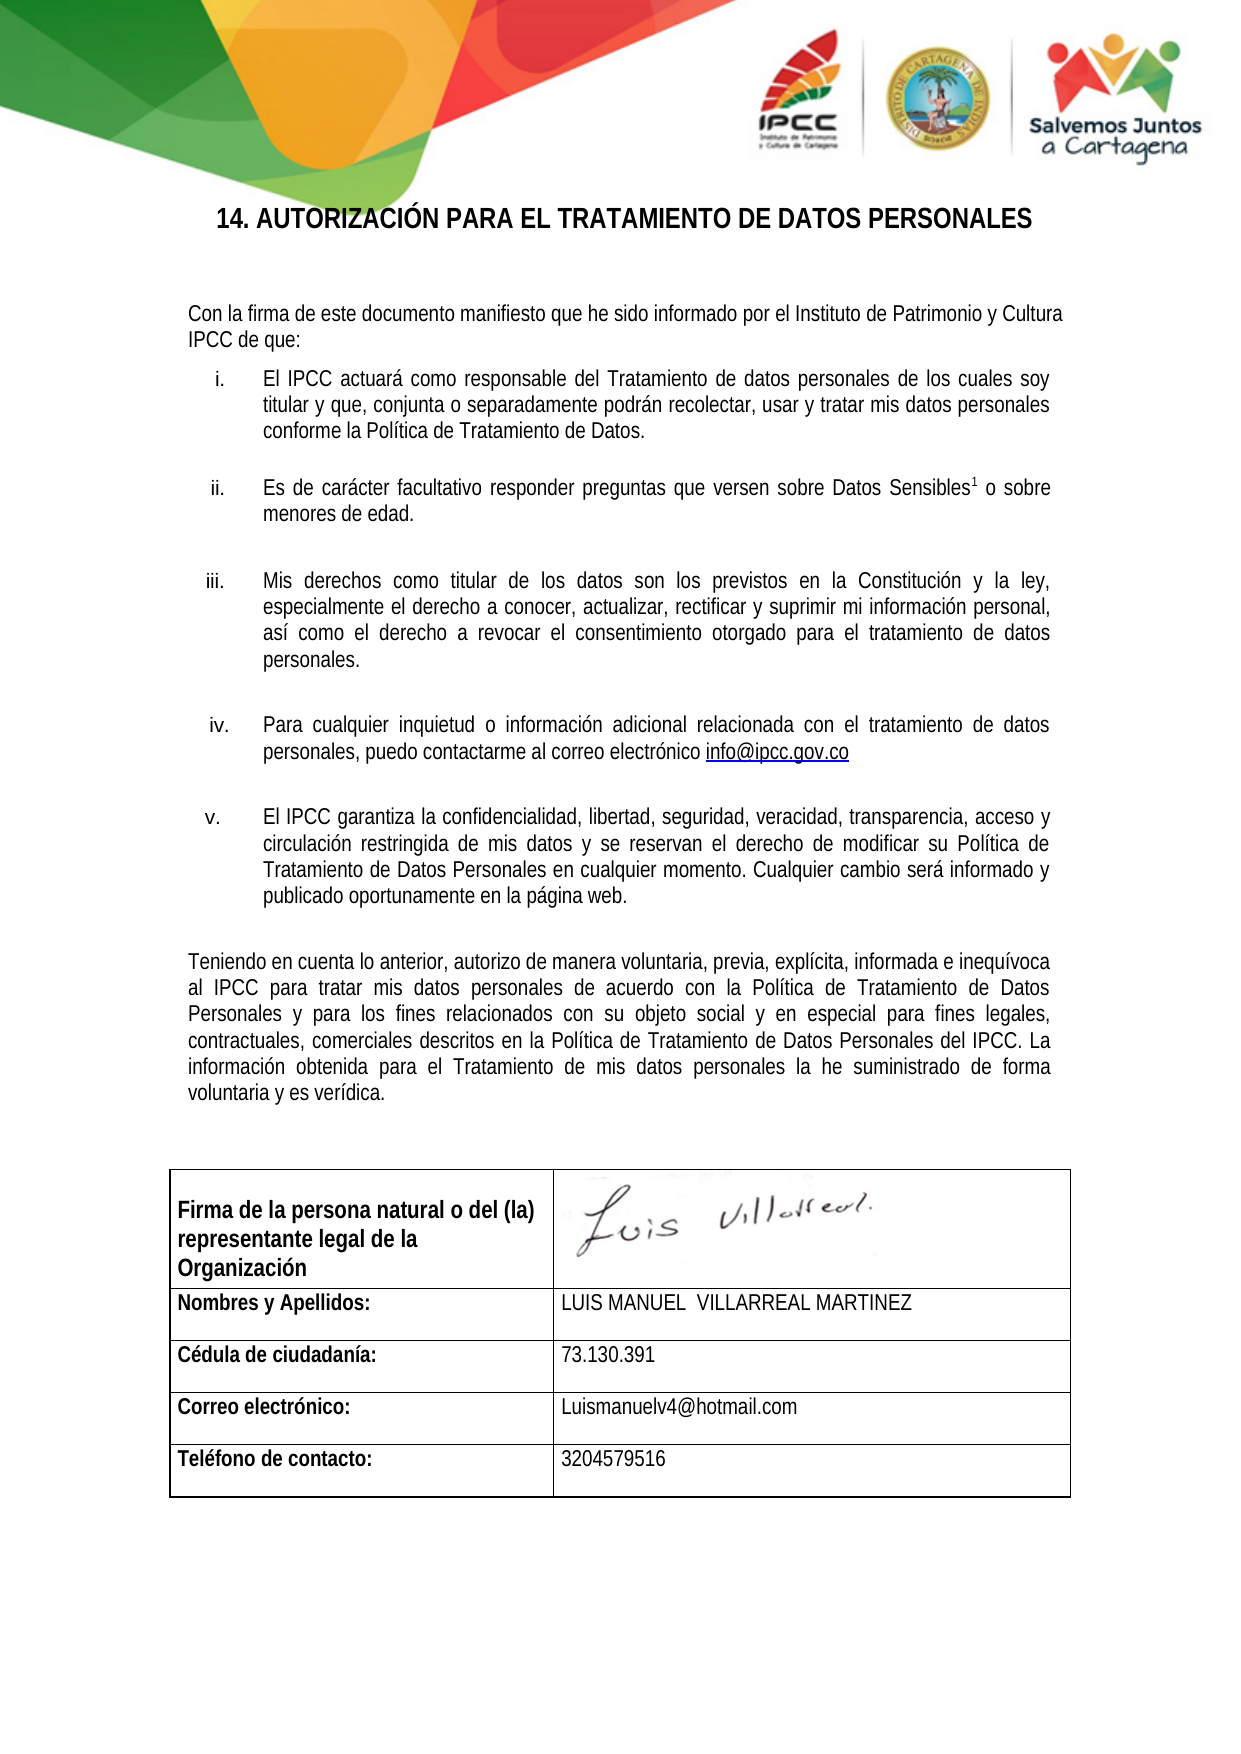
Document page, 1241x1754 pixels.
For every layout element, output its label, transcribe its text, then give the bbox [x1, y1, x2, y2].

picture [561, 1170, 887, 1264]
list Para cualquier inquietud o información adicional relacionada con el tratamiento de datos personales, puedo contactarme al correo electrónico info@ipcc.gov.co [209, 711, 1050, 764]
list El IPCC garantiza la confidencialidad, libertad, seguridad, veracidad, transparencia, acceso y circulación restringida de mis datos y se reservan el derecho de modificar su Política de Tratamiento de Datos Personales en cualquier momento. Cualquier cambio será informado y publicado oportunamente en la página web. [204, 803, 1050, 908]
table_header Firma de la persona natural o del (la) representante legal de la Organización [171, 1170, 553, 1288]
table_header [554, 1170, 1070, 1288]
table_cell LUIS MANUEL VILLARREAL MARTINEZ [554, 1289, 1070, 1340]
table_cell Teléfono de contacto: [171, 1445, 553, 1496]
text Con la firma de este documento manifiesto que he sido informado por el Instituto de Patrimonio y Cultura IPCC de que: [188, 299, 1063, 352]
table_cell 73.130.391 [554, 1341, 1070, 1392]
text 14. AUTORIZACIÓN PARA EL TRATAMIENTO DE DATOS PERSONALES [187, 201, 1063, 235]
table_cell Correo electrónico: [171, 1393, 553, 1444]
table_cell Nombres y Apellidos: [171, 1289, 553, 1340]
list El IPCC actuará como responsable del Tratamiento de datos personales de los cuales soy titular y que, conjunta o separadamente podrán recolectar, usar y tratar mis datos personales conforme la Política de Tratamiento de Datos. [215, 365, 1051, 444]
table_cell Cédula de ciudadanía: [171, 1341, 553, 1392]
list Es de carácter facultativo responder preguntas que versen sobre Datos Sensibles1 o sobre menores de edad. [210, 474, 1051, 527]
text Teniendo en cuenta lo anterior, autorizo de manera voluntaria, previa, explícita, informada e inequívoca al IPCC para tratar mis datos personales de acuerdo con la Política de Tratamiento de Datos Personales y para los fines relacionados con su objeto social y en especial para fines legales, contractuales, comerciales descritos en la Política de Tratamiento de Datos Personales del IPCC. La información obtenida para el Tratamiento de mis datos personales la he suministrado de forma voluntaria y es verídica. [188, 948, 1051, 1106]
list Mis derechos como titular de los datos son los previstos en la Constitución y la ley, especialmente el derecho a conocer, actualizar, rectificar y suprimir mi información personal, así como el derecho a revocar el consentimiento otorgado para el tratamiento de datos personales. [206, 567, 1051, 672]
table_cell Luismanuelv4@hotmail.com [554, 1393, 1070, 1444]
picture [0, 0, 1241, 218]
table_cell 3204579516 [554, 1445, 1070, 1496]
